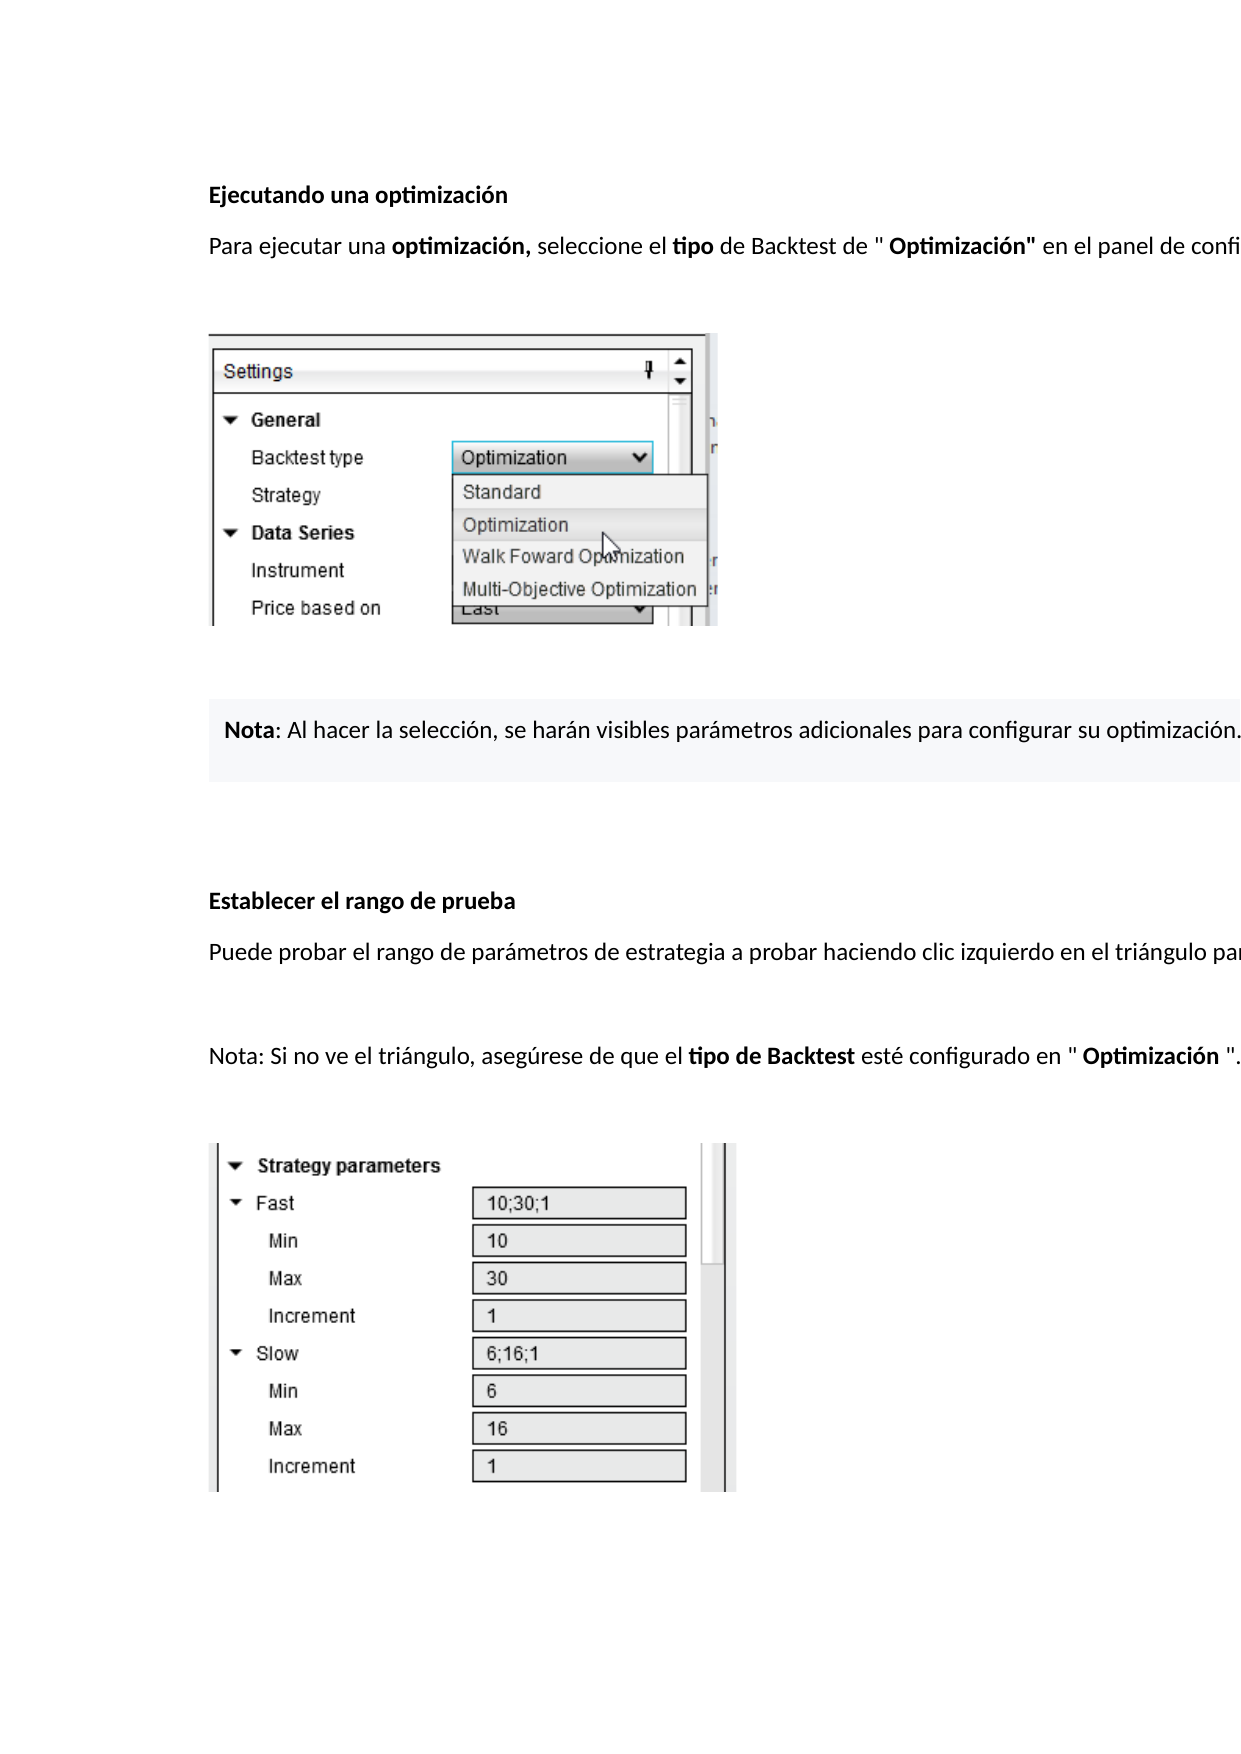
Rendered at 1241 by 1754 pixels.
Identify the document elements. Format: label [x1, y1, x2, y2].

table_header [177, 148, 1240, 1596]
picture [208, 1143, 737, 1492]
picture [208, 333, 718, 626]
